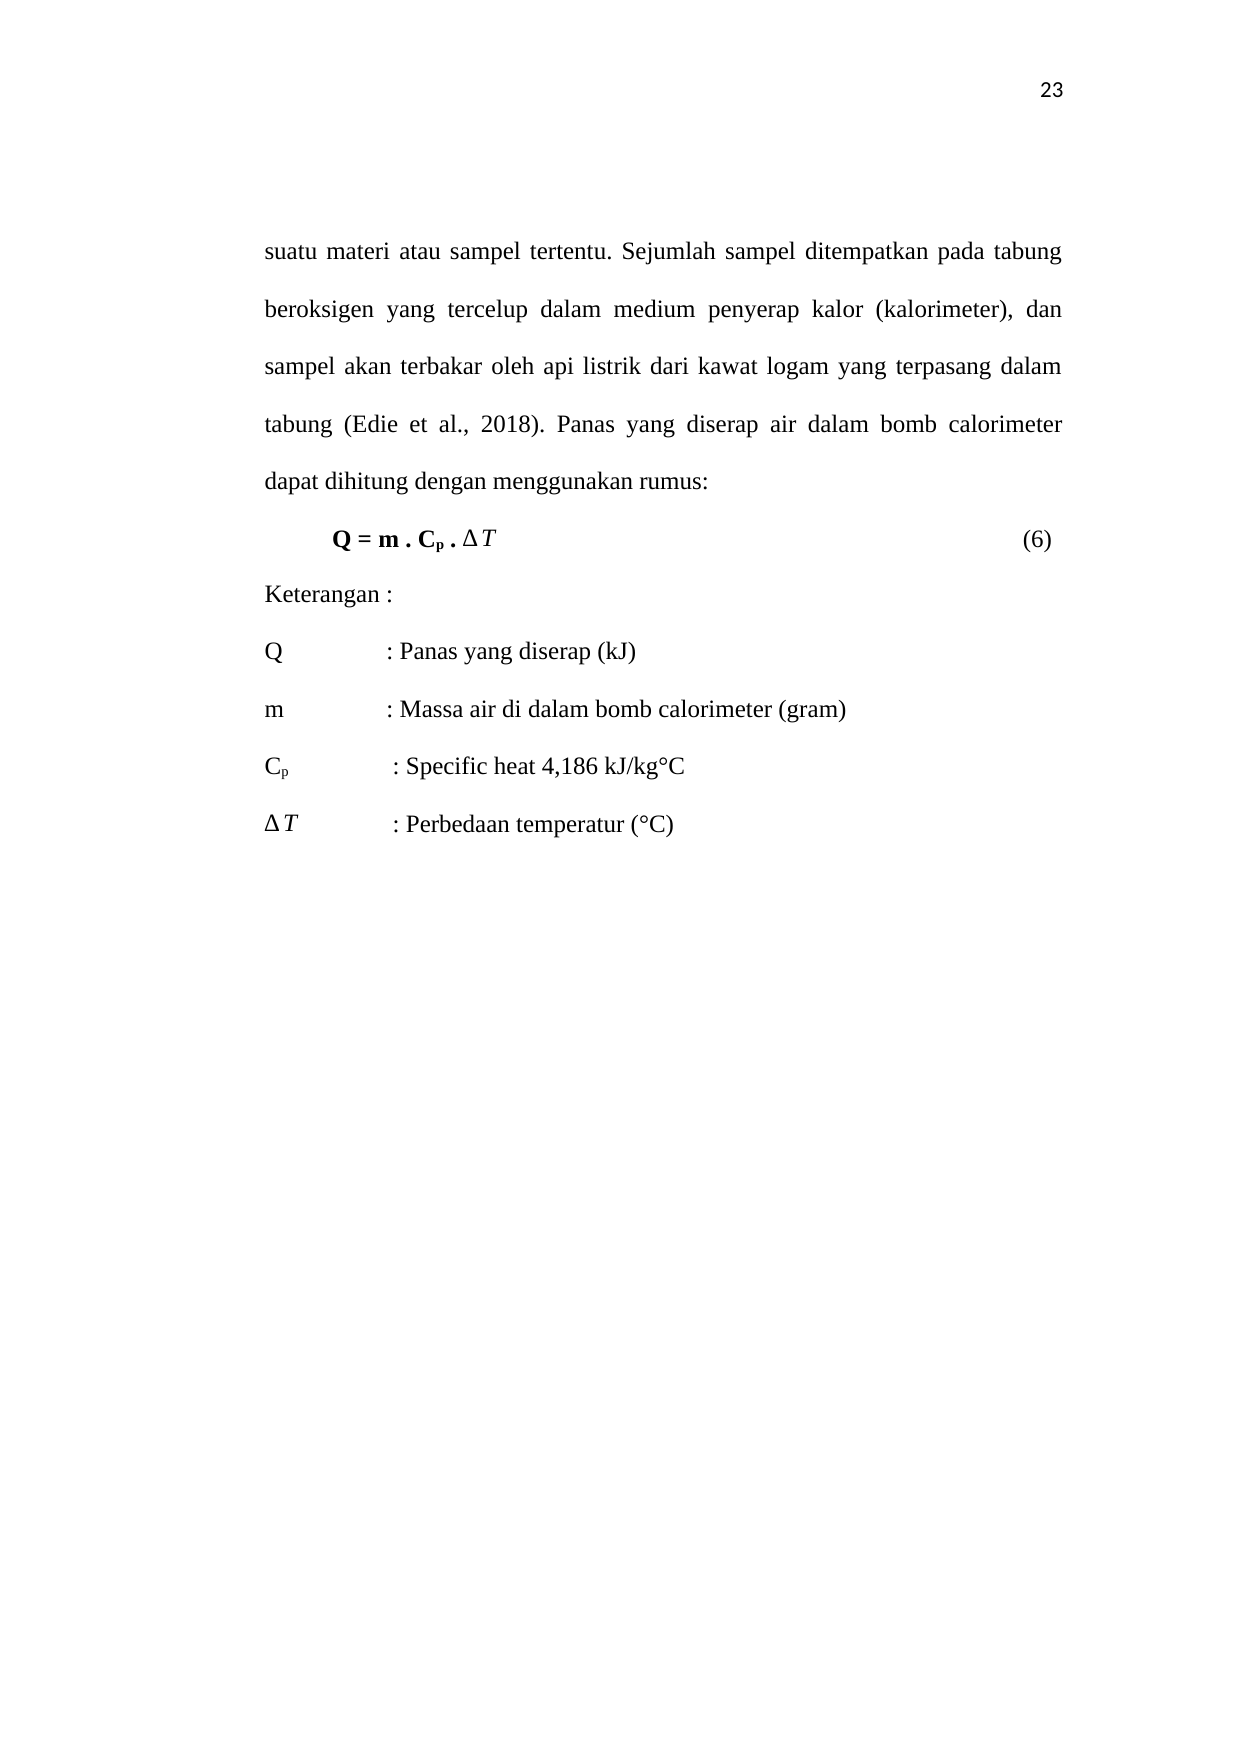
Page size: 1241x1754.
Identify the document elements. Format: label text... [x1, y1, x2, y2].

text m : Massa air di dalam bomb calorimeter (gram) [264, 694, 1063, 722]
table_header Q = m . Cp . [236, 524, 927, 579]
text Keterangan : [236, 579, 1063, 607]
text Q : Panas yang diserap (kJ) [264, 636, 1063, 665]
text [264, 236, 1063, 495]
text Cp : Specific heat 4,186 kJ/kg°C [264, 751, 1063, 780]
text : Perbedaan temperatur (°C) [264, 809, 1063, 838]
table_header (6) [927, 524, 1063, 579]
